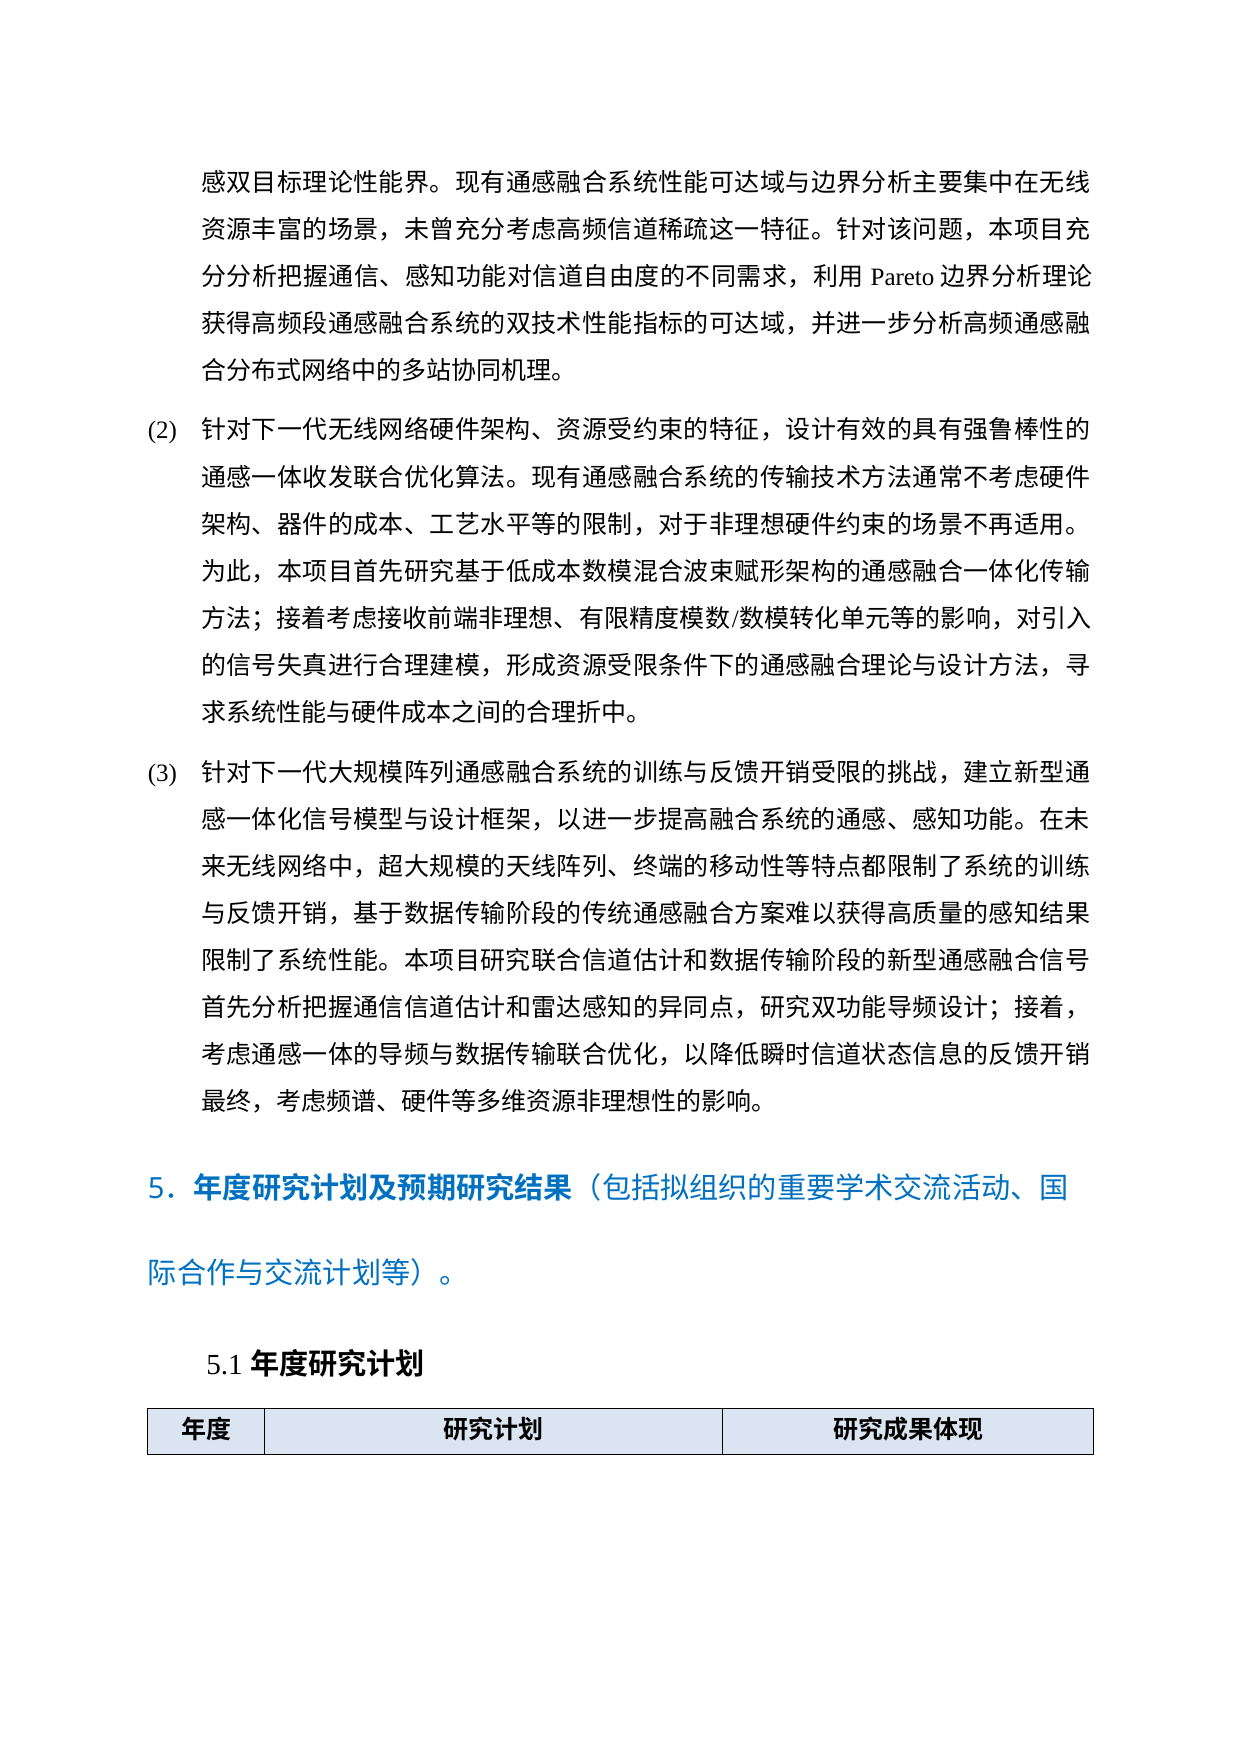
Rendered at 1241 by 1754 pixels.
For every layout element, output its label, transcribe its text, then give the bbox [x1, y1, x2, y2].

table_header 研究成果体现 [723, 1409, 1093, 1454]
table_header 年度 [148, 1409, 264, 1454]
list 针对下一代无线网络硬件架构、资源受约束的特征，设计有效的具有强鲁棒性的通感一体收发联合优化算法。现有通感融合系统的传输技术方法通常不考虑硬件架构、器件的成本、工艺水平等的限制，对于非理想硬件约束的场景不再适用。为此，本项目首先研究基于低成本数模混合波束赋形架构的通感融合一体化传输方法；接着考虑接收前端非理想、有限精度模数/数模转化单元等的影响，对引入的信号失真进行合理建模，形成资源受限条件下的通感融合理论与设计方法，寻求系统性能与硬件成本之间的合理折中。 [148, 410, 1092, 729]
text 5.1 年度研究计划 [148, 1341, 1092, 1383]
table_header 研究计划 [265, 1409, 722, 1454]
text 5．年度研究计划及预期研究结果（包括拟组织的重要学术交流活动、国际合作与交流计划等）。 [148, 1154, 1092, 1303]
list 针对下一代大规模阵列通感融合系统的训练与反馈开销受限的挑战，建立新型通感一体化信号模型与设计框架，以进一步提高融合系统的通感、感知功能。在未来无线网络中，超大规模的天线阵列、终端的移动性等特点都限制了系统的训练与反馈开销，基于数据传输阶段的传统通感融合方案难以获得高质量的感知结果，限制了系统性能。本项目研究联合信道估计和数据传输阶段的新型通感融合信号，首先分析把握通信信道估计和雷达感知的异同点，研究双功能导频设计；接着，考虑通感一体的导频与数据传输联合优化，以降低瞬时信道状态信息的反馈开销；最终，考虑频谱、硬件等多维资源非理想性的影响。 [148, 752, 1092, 1118]
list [148, 162, 1092, 387]
